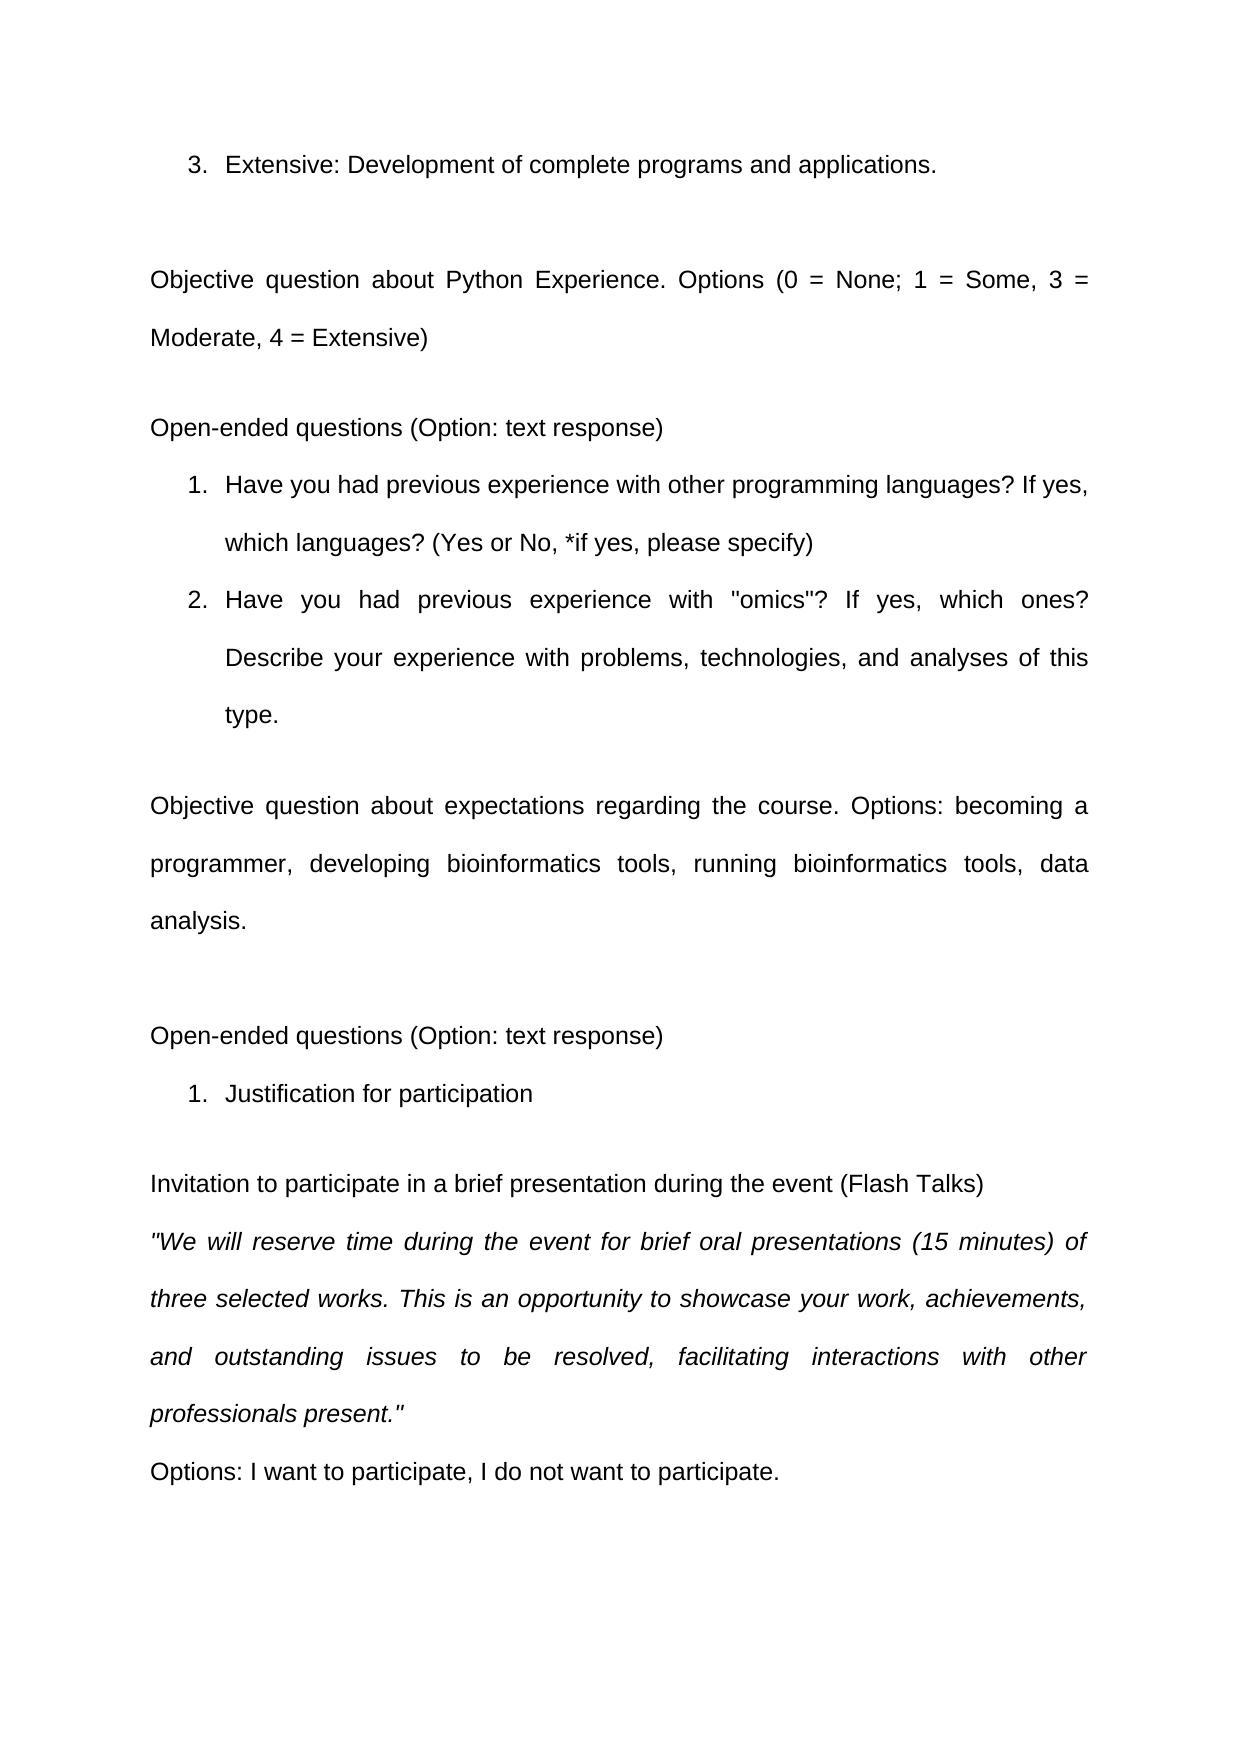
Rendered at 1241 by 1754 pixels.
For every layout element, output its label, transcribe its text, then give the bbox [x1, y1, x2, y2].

list Have you had previous experience with other programming languages? If yes, which languages? (Yes or No, *if yes, please specify) [187, 471, 1090, 557]
text Objective question about expectations regarding the course. Options: becoming a programmer, developing bioinformatics tools, running bioinformatics tools, data analysis. [150, 791, 1090, 935]
text Open-ended questions (Option: text response) [150, 413, 1090, 442]
text "We will reserve time during the event for brief oral presentations (15 minutes) of three selected works. This is an opportunity to showcase your work, achievements, and outstanding issues to be resolved, facilitating interactions with other professionals present." [150, 1227, 1090, 1428]
text Options: I want to participate, I do not want to participate. [150, 1457, 1090, 1485]
text Open-ended questions (Option: text response) [150, 1021, 1090, 1050]
list Justification for participation [187, 1078, 1090, 1107]
text Objective question about Python Experience. Options (0 = None; 1 = Some, 3 = Moderate, 4 = Extensive) [150, 265, 1090, 351]
text Invitation to participate in a brief presentation during the event (Flash Talks) [150, 1169, 1090, 1198]
list Extensive: Development of complete programs and applications. [187, 150, 1090, 179]
list Have you had previous experience with "omics"? If yes, which ones? Describe your experience with problems, technologies, and analyses of this type. [187, 586, 1090, 729]
